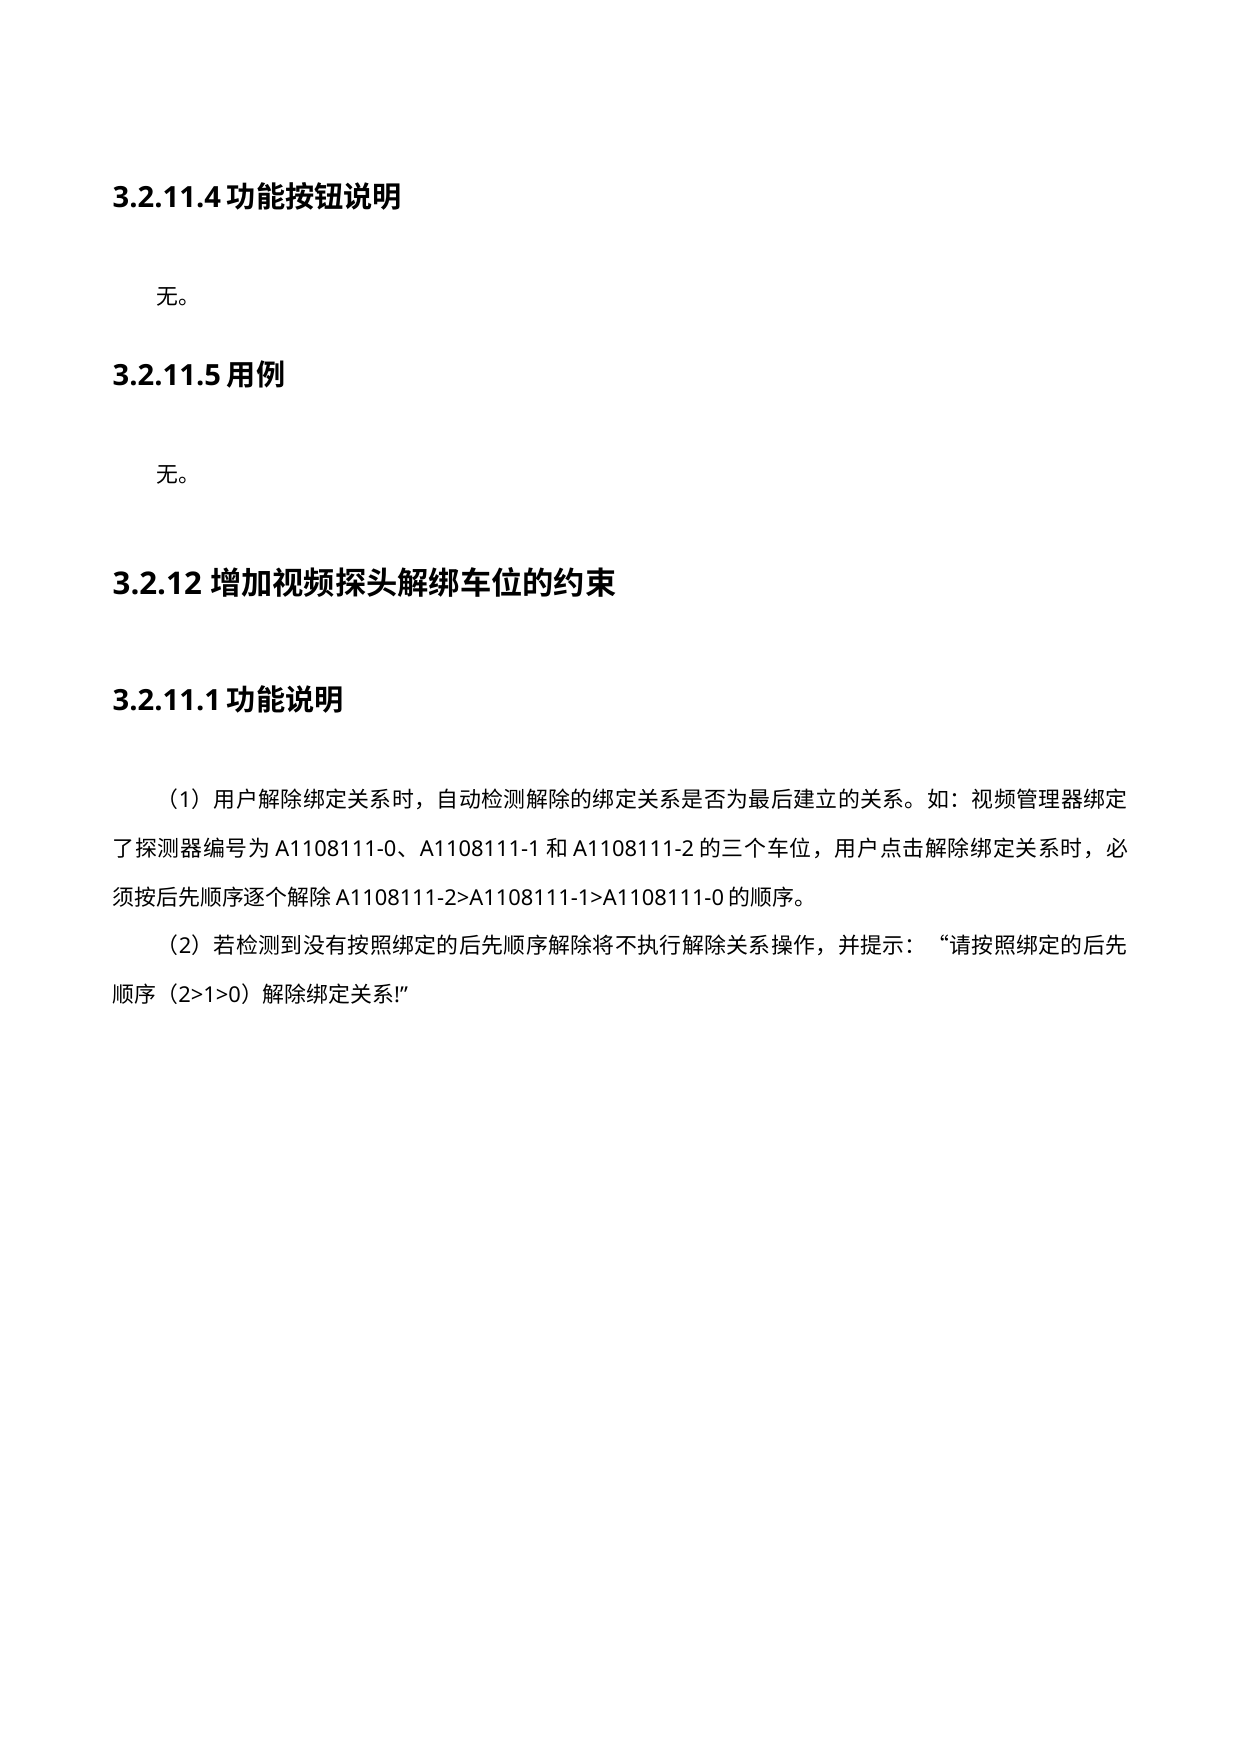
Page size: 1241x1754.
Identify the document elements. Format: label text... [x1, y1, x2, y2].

subtitle 3.2.11.5用例 [112, 340, 1128, 405]
list （1）用户解除绑定关系时，自动检测解除的绑定关系是否为最后建立的关系。如：视频管理器绑定了探测器编号为A1108111-0、A1108111-1和A1108111-2的三个车位，用户点击解除绑定关系时，必须按后先顺序逐个解除A1108111-2>A1108111-1>A1108111-0的顺序。 [112, 782, 1128, 912]
subtitle 3.2.11.4功能按钮说明 [112, 162, 1128, 227]
subtitle 3.2.11.1功能说明 [112, 665, 1128, 730]
list （2）若检测到没有按照绑定的后先顺序解除将不执行解除关系操作，并提示：“请按照绑定的后先顺序（2>1>0）解除绑定关系!” [112, 927, 1128, 1009]
subtitle 3.2.12 增加视频探头解绑车位的约束 [112, 548, 1128, 613]
list 无。 [112, 278, 1128, 311]
list 无。 [112, 456, 1128, 489]
